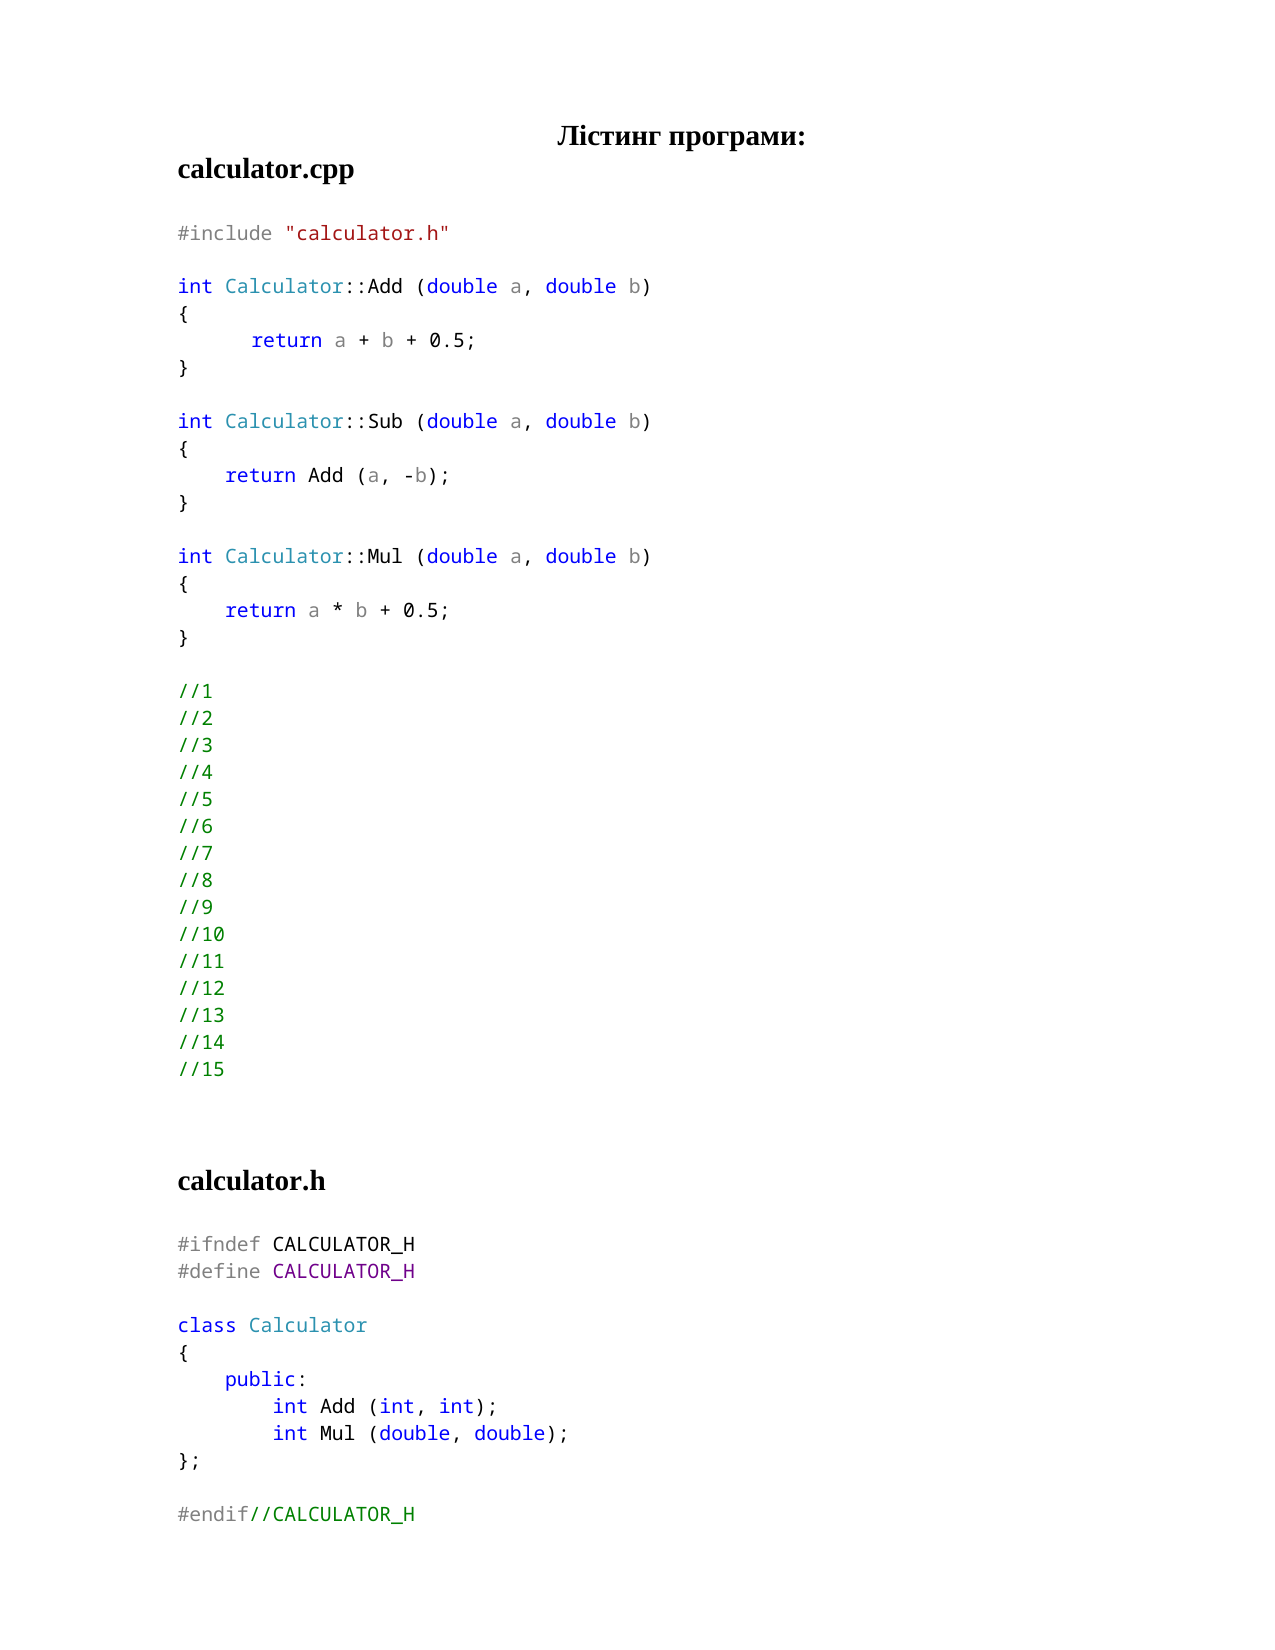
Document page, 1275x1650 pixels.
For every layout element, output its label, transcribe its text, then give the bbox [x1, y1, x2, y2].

text { [177, 300, 1186, 327]
text return Add (a, -b); [177, 462, 1186, 488]
text int Calculator::Mul (double a, double b) [177, 542, 1186, 569]
text //7 [177, 839, 1186, 866]
text //1 [177, 677, 1186, 704]
text #endif//CALCULATOR_H [177, 1500, 1186, 1527]
text //14 [177, 1028, 1186, 1055]
text int Add (int, int); [177, 1392, 1186, 1419]
text //9 [177, 893, 1186, 920]
text //10 [177, 920, 1186, 947]
text //8 [177, 866, 1186, 893]
text calculator.cpp [177, 152, 1186, 185]
text { [177, 1338, 1186, 1365]
text //4 [177, 758, 1186, 785]
text #ifndef CALCULATOR_H [177, 1230, 1186, 1257]
text int Calculator::Sub (double a, double b) [177, 408, 1186, 434]
text }; [177, 1446, 1186, 1473]
text return a * b + 0.5; [177, 596, 1186, 623]
text { [177, 569, 1186, 596]
text //13 [177, 1001, 1186, 1028]
text class Calculator [177, 1311, 1186, 1338]
text //12 [177, 974, 1186, 1001]
text //11 [177, 947, 1186, 974]
text //15 [177, 1055, 1186, 1082]
text #include "calculator.h" [177, 219, 1186, 246]
text { [177, 434, 1186, 462]
text //3 [177, 731, 1186, 758]
text //5 [177, 785, 1186, 812]
text return a + b + 0.5; [177, 327, 1186, 354]
text int Calculator::Add (double a, double b) [177, 273, 1186, 300]
text calculator.h [177, 1163, 1186, 1197]
text } [177, 488, 1186, 516]
text //6 [177, 812, 1186, 839]
text int Mul (double, double); [177, 1419, 1186, 1446]
text #define CALCULATOR_H [177, 1257, 1186, 1284]
text } [177, 354, 1186, 381]
text } [177, 623, 1186, 650]
text //2 [177, 704, 1186, 731]
text public: [177, 1365, 1186, 1392]
text Лістинг програми: [177, 118, 1186, 152]
